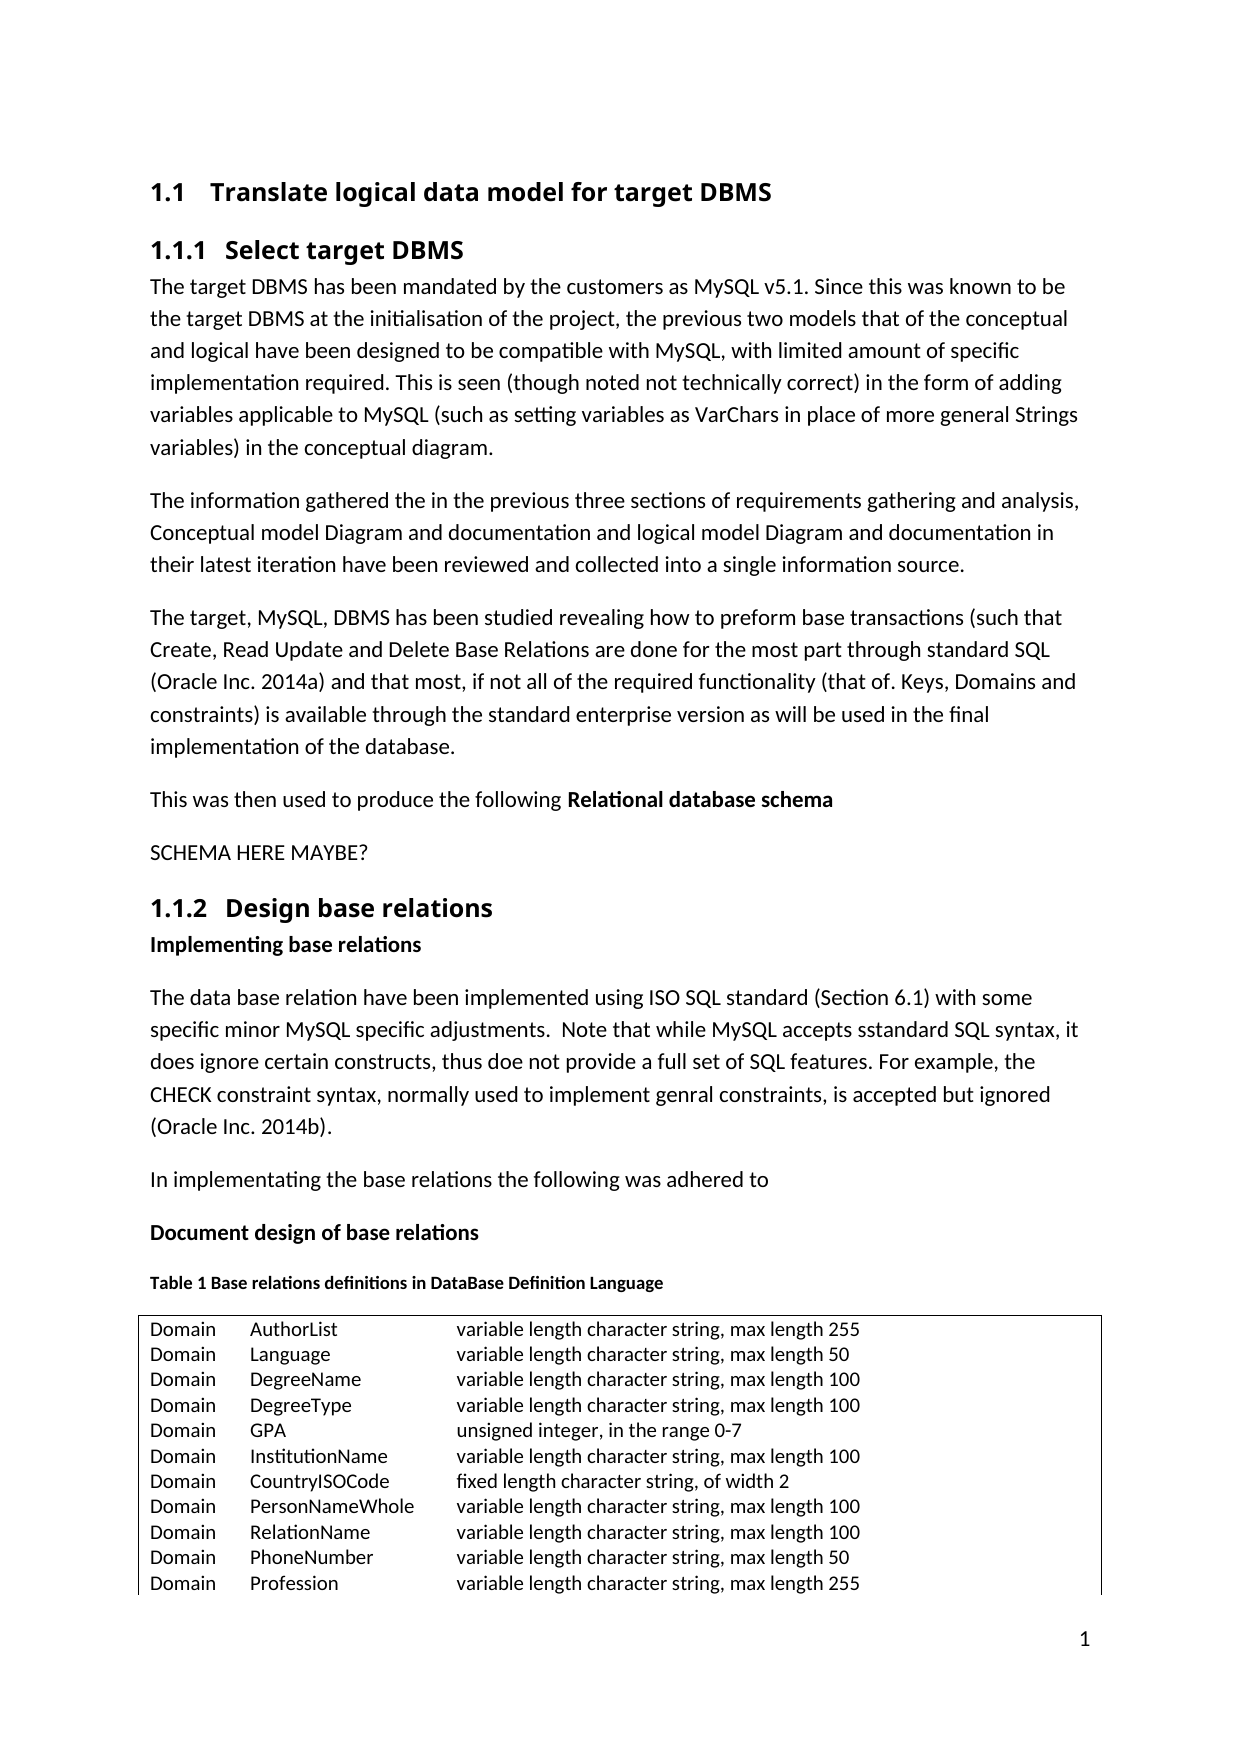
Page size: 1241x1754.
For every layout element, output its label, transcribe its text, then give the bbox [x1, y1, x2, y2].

text The information gathered the in the previous three sections of requirements gathering and analysis, Conceptual model Diagram and documentation and logical model Diagram and documentation in their latest iteration have been reviewed and collected into a single information source. [150, 486, 1090, 578]
text SCHEMA HERE MAYBE? [150, 838, 1090, 866]
text Implementing base relations [150, 930, 1090, 958]
subtitle Design base relations [150, 891, 1090, 925]
text Document design of base relations [150, 1218, 1090, 1246]
subtitle Select target DBMS [150, 233, 1090, 267]
text The target DBMS has been mandated by the customers as MySQL v5.1. Since this was known to be the target DBMS at the initialisation of the project, the previous two models that of the conceptual and logical have been designed to be compatible with MySQL, with limited amount of specific implementation required. This is seen (though noted not technically correct) in the form of adding variables applicable to MySQL (such as setting variables as VarChars in place of more general Strings variables) in the conceptual diagram. [150, 272, 1090, 461]
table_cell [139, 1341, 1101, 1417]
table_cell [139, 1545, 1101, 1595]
text The data base relation have been implemented using ISO SQL standard (Section 6.1) with some specific minor MySQL specific adjustments. Note that while MySQL accepts sstandard SQL syntax, it does ignore certain constructs, thus doe not provide a full set of SQL features. For example, the CHECK constraint syntax, normally used to implement genral constraints, is accepted but ignored (Oracle Inc. 2014b). [150, 983, 1090, 1140]
subtitle Translate logical data model for target DBMS [150, 175, 1090, 209]
text In implementating the base relations the following was adhered to [150, 1165, 1090, 1193]
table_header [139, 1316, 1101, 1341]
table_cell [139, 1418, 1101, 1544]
text This was then used to produce the following Relational database schema [150, 785, 1090, 813]
text The target, MySQL, DBMS has been studied revealing how to preform base transactions (such that Create, Read Update and Delete Base Relations are done for the most part through standard SQL (Oracle Inc. 2014a) and that most, if not all of the required functionality (that of. Keys, Domains and constraints) is available through the standard enterprise version as will be used in the final implementation of the database. [150, 603, 1090, 760]
